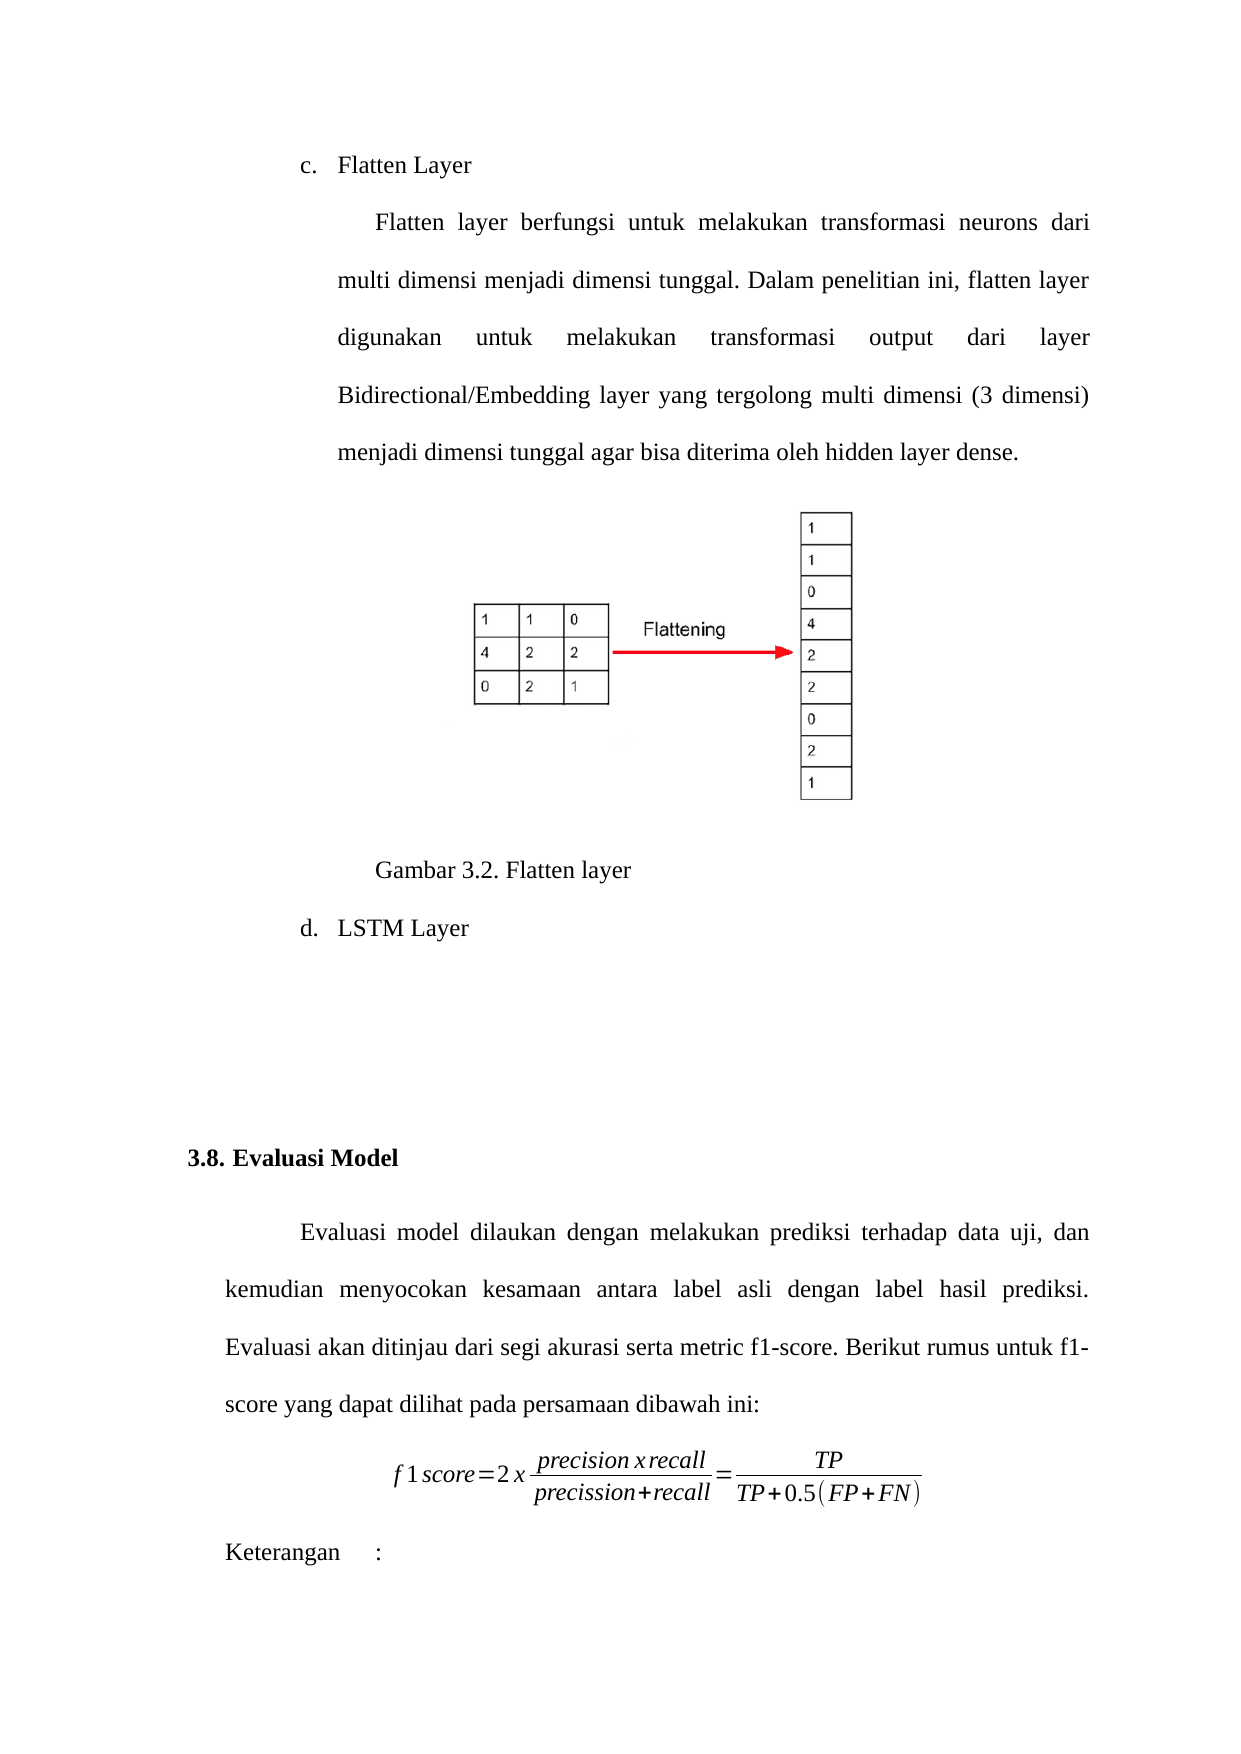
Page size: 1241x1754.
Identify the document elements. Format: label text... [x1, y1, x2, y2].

picture [375, 495, 949, 827]
list Flatten Layer [300, 150, 1090, 179]
list LSTM Layer [300, 913, 1090, 941]
text Evaluasi model dilaukan dengan melakukan prediksi terhadap data uji, dan kemudian menyocokan kesamaan antara label asli dengan label hasil prediksi. Evaluasi akan ditinjau dari segi akurasi serta metric f1-score. Berikut rumus untuk f1-score yang dapat dilihat pada persamaan dibawah ini: [225, 1217, 1090, 1418]
list Flatten layer berfungsi untuk melakukan transformasi neurons dari multi dimensi menjadi dimensi tunggal. Dalam penelitian ini, flatten layer digunakan untuk melakukan transformasi output dari layer Bidirectional/Embedding layer yang tergolong multi dimensi (3 dimensi) menjadi dimensi tunggal agar bisa diterima oleh hidden layer dense. [337, 207, 1090, 466]
text Keterangan : [225, 1537, 1090, 1566]
list Evaluasi Model [187, 1143, 1090, 1171]
list Gambar 3.2. Flatten layer [337, 855, 1090, 884]
